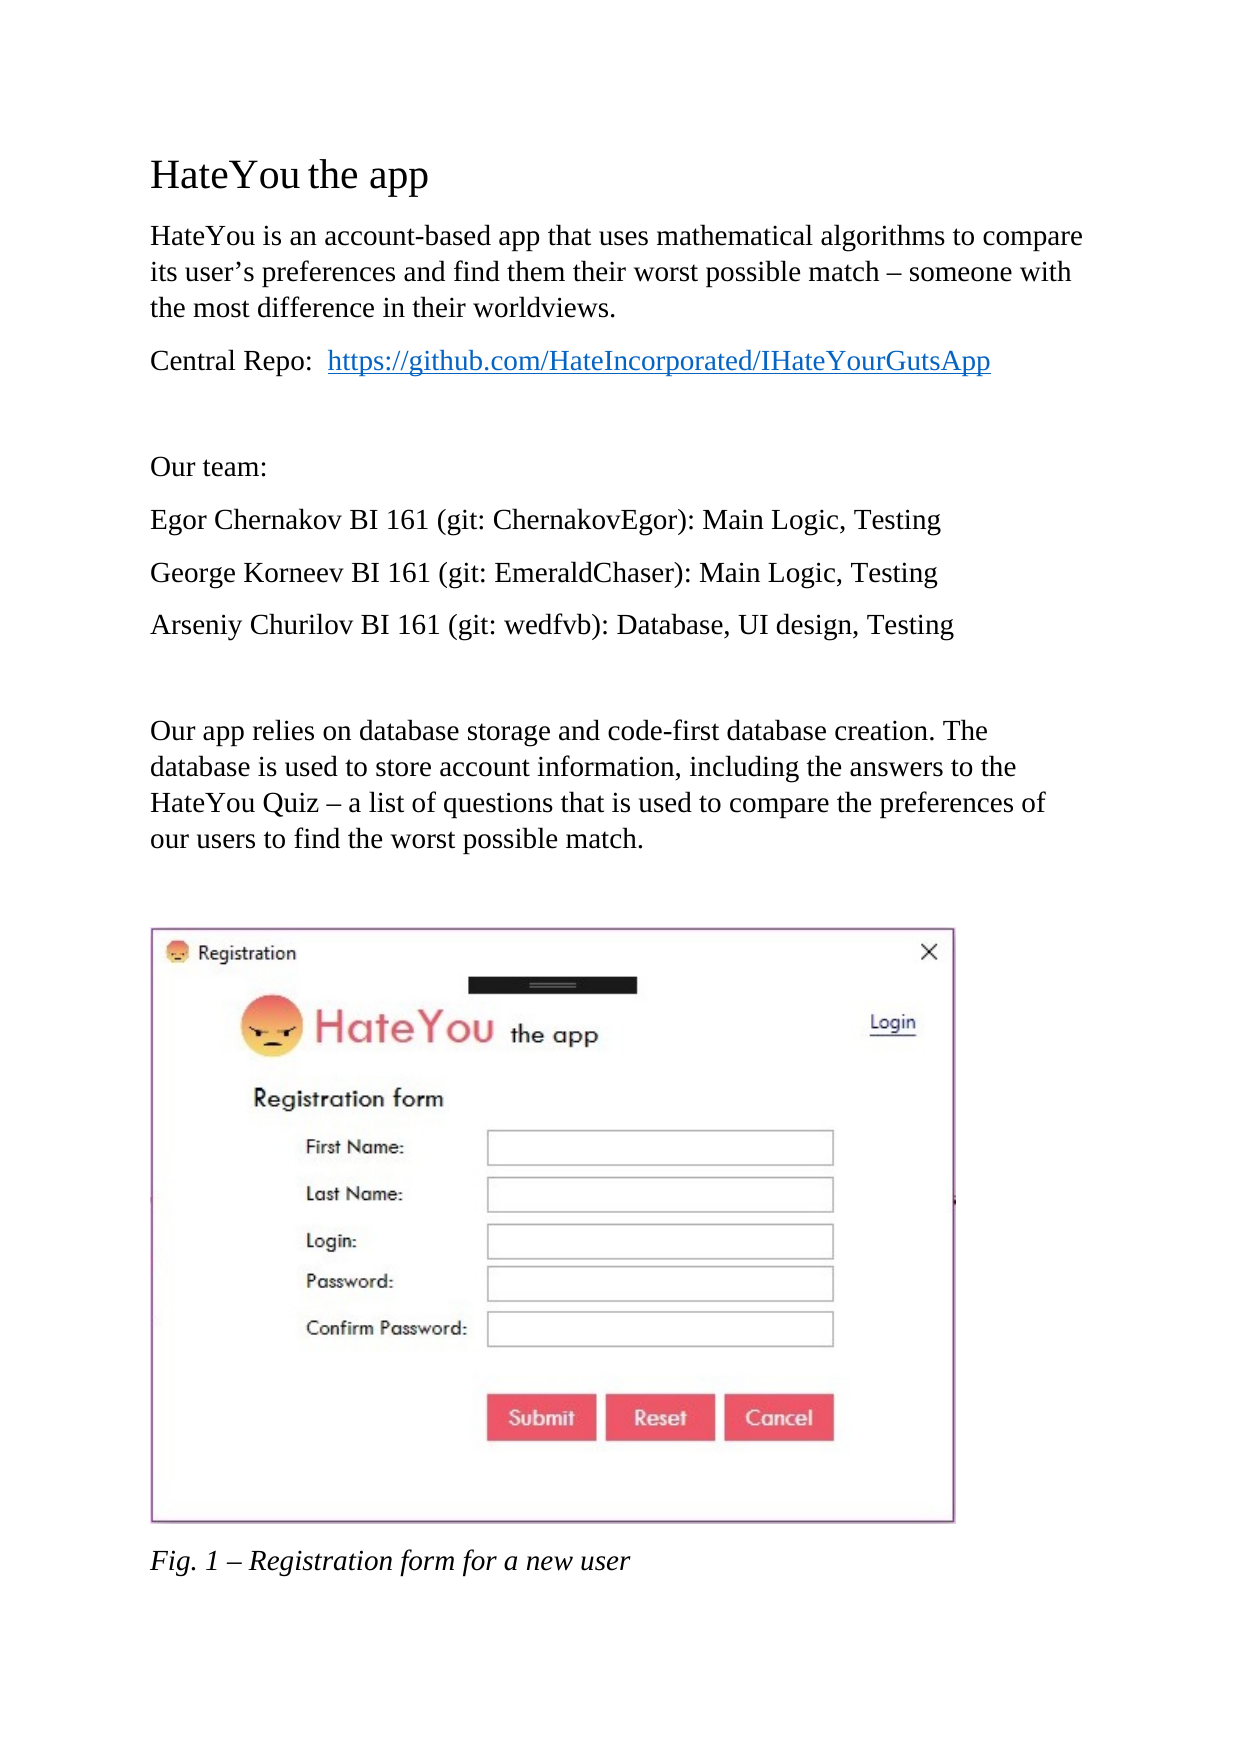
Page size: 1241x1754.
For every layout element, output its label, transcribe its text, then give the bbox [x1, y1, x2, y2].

text Central Repo: https://github.com/HateIncorporated/IHateYourGutsApp [150, 343, 1090, 377]
picture [150, 927, 956, 1524]
text Fig. 1 – Registration form for a new user [150, 1543, 1090, 1577]
text Arseniy Churilov BI 161 (git: wedfvb): Database, UI design, Testing [150, 607, 1090, 641]
text HateYou the app [150, 150, 1090, 198]
text Our team: [150, 449, 1090, 483]
text George Korneev BI 161 (git: EmeraldChaser): Main Logic, Testing [150, 555, 1090, 588]
text Our app relies on database storage and code-first database creation. The database is used to store account information, including the answers to the HateYou Quiz – a list of questions that is used to compare the preferences of our users to find the worst possible match. [150, 713, 1090, 855]
text HateYou is an account-based app that uses mathematical algorithms to compare its user’s preferences and find them their worst possible match – someone with the most difference in their worldviews. [150, 218, 1090, 324]
text Egor Chernakov BI 161 (git: ChernakovEgor): Main Logic, Testing [150, 502, 1090, 535]
